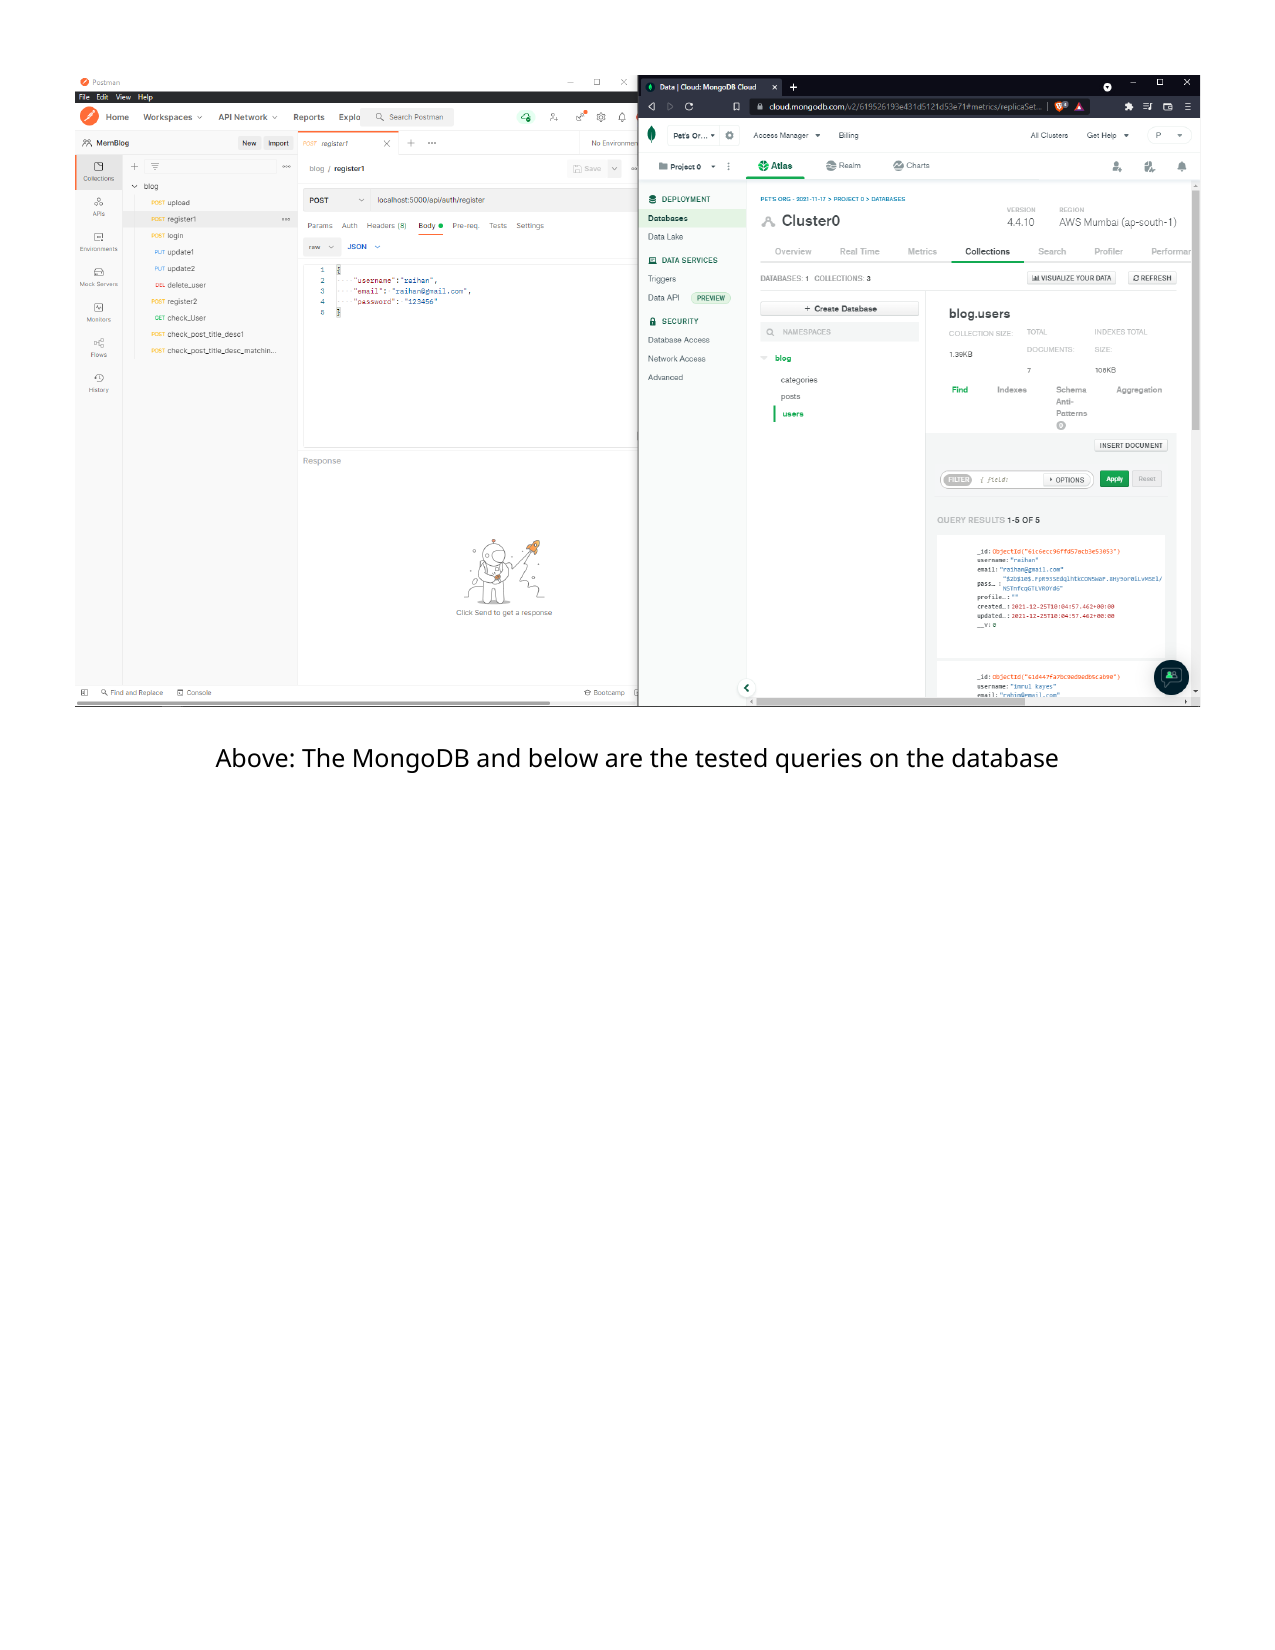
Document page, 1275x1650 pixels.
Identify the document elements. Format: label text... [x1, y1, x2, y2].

picture [75, 75, 1200, 707]
text Above: The MongoDB and below are the tested queries on the database [75, 741, 1200, 775]
